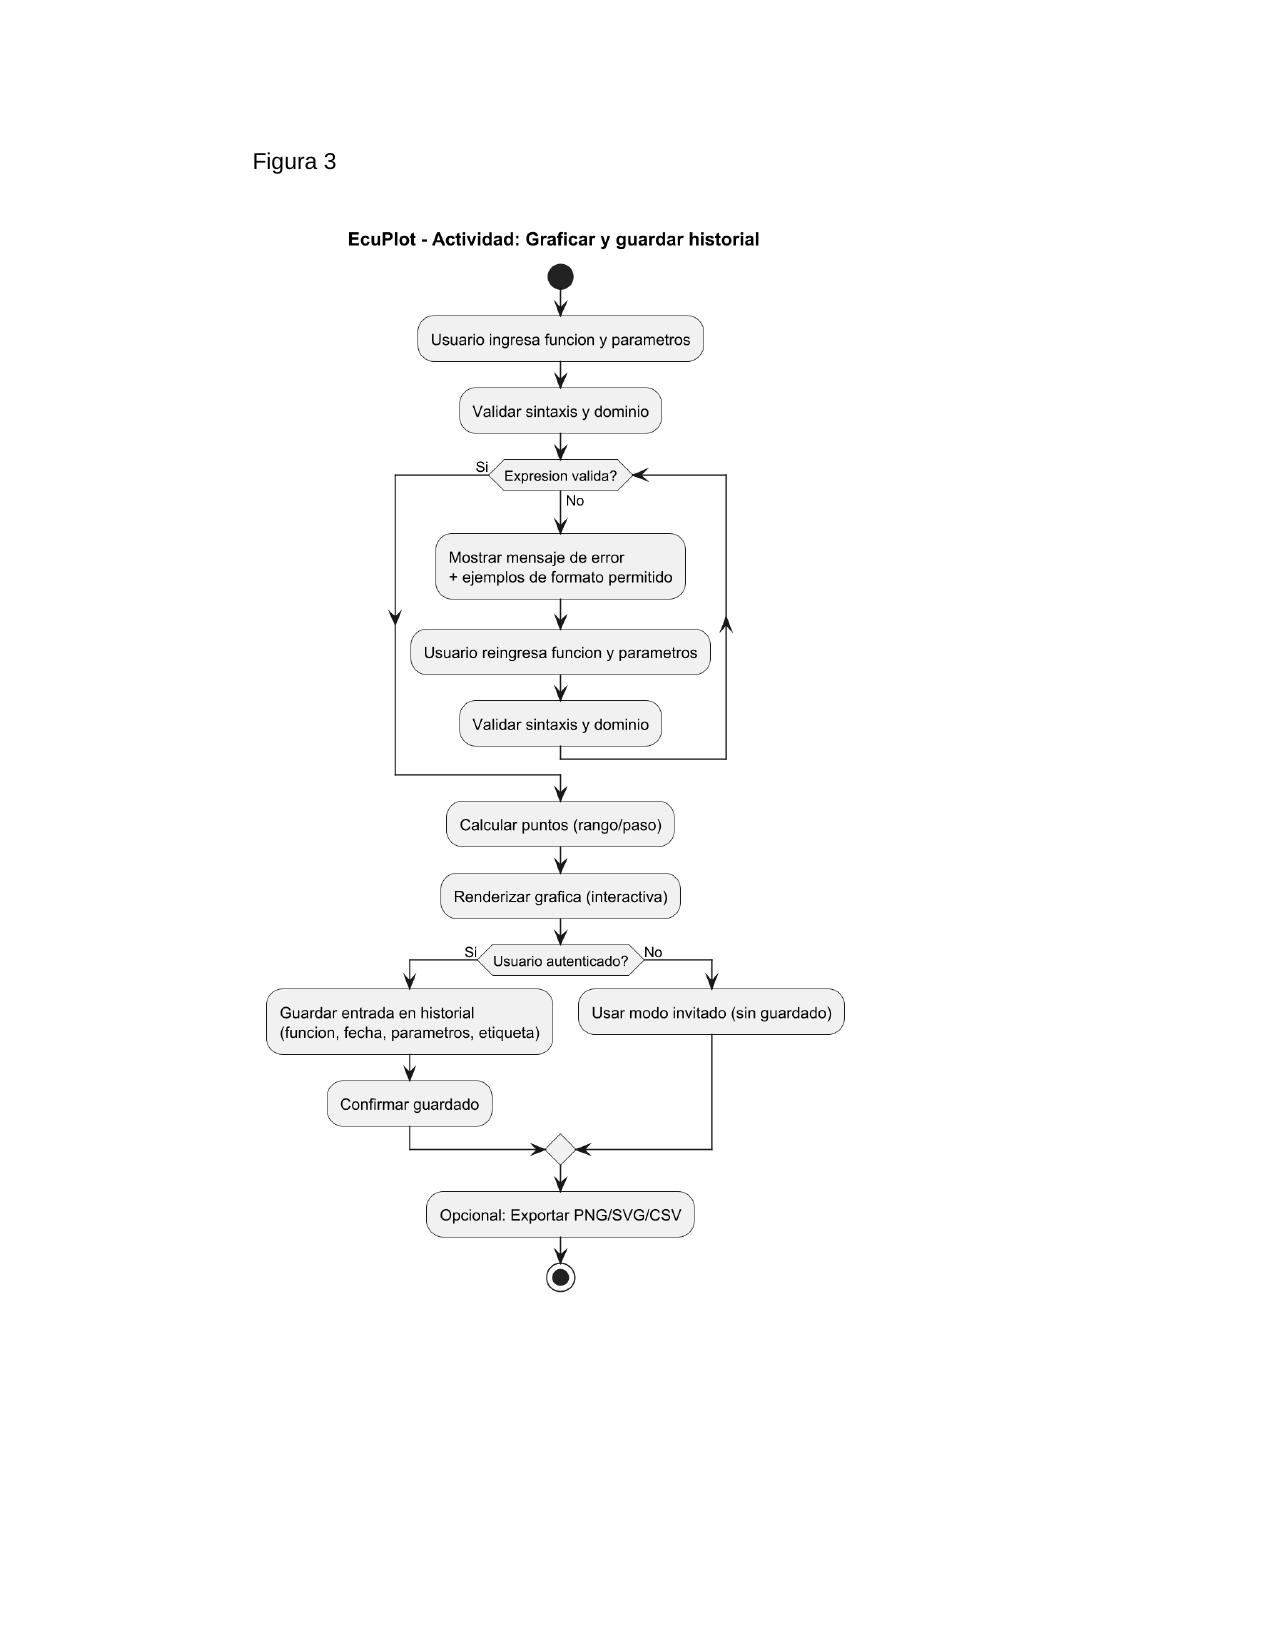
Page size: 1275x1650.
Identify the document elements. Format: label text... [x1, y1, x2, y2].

text Figura 3 [177, 148, 1098, 174]
picture [252, 200, 857, 1304]
